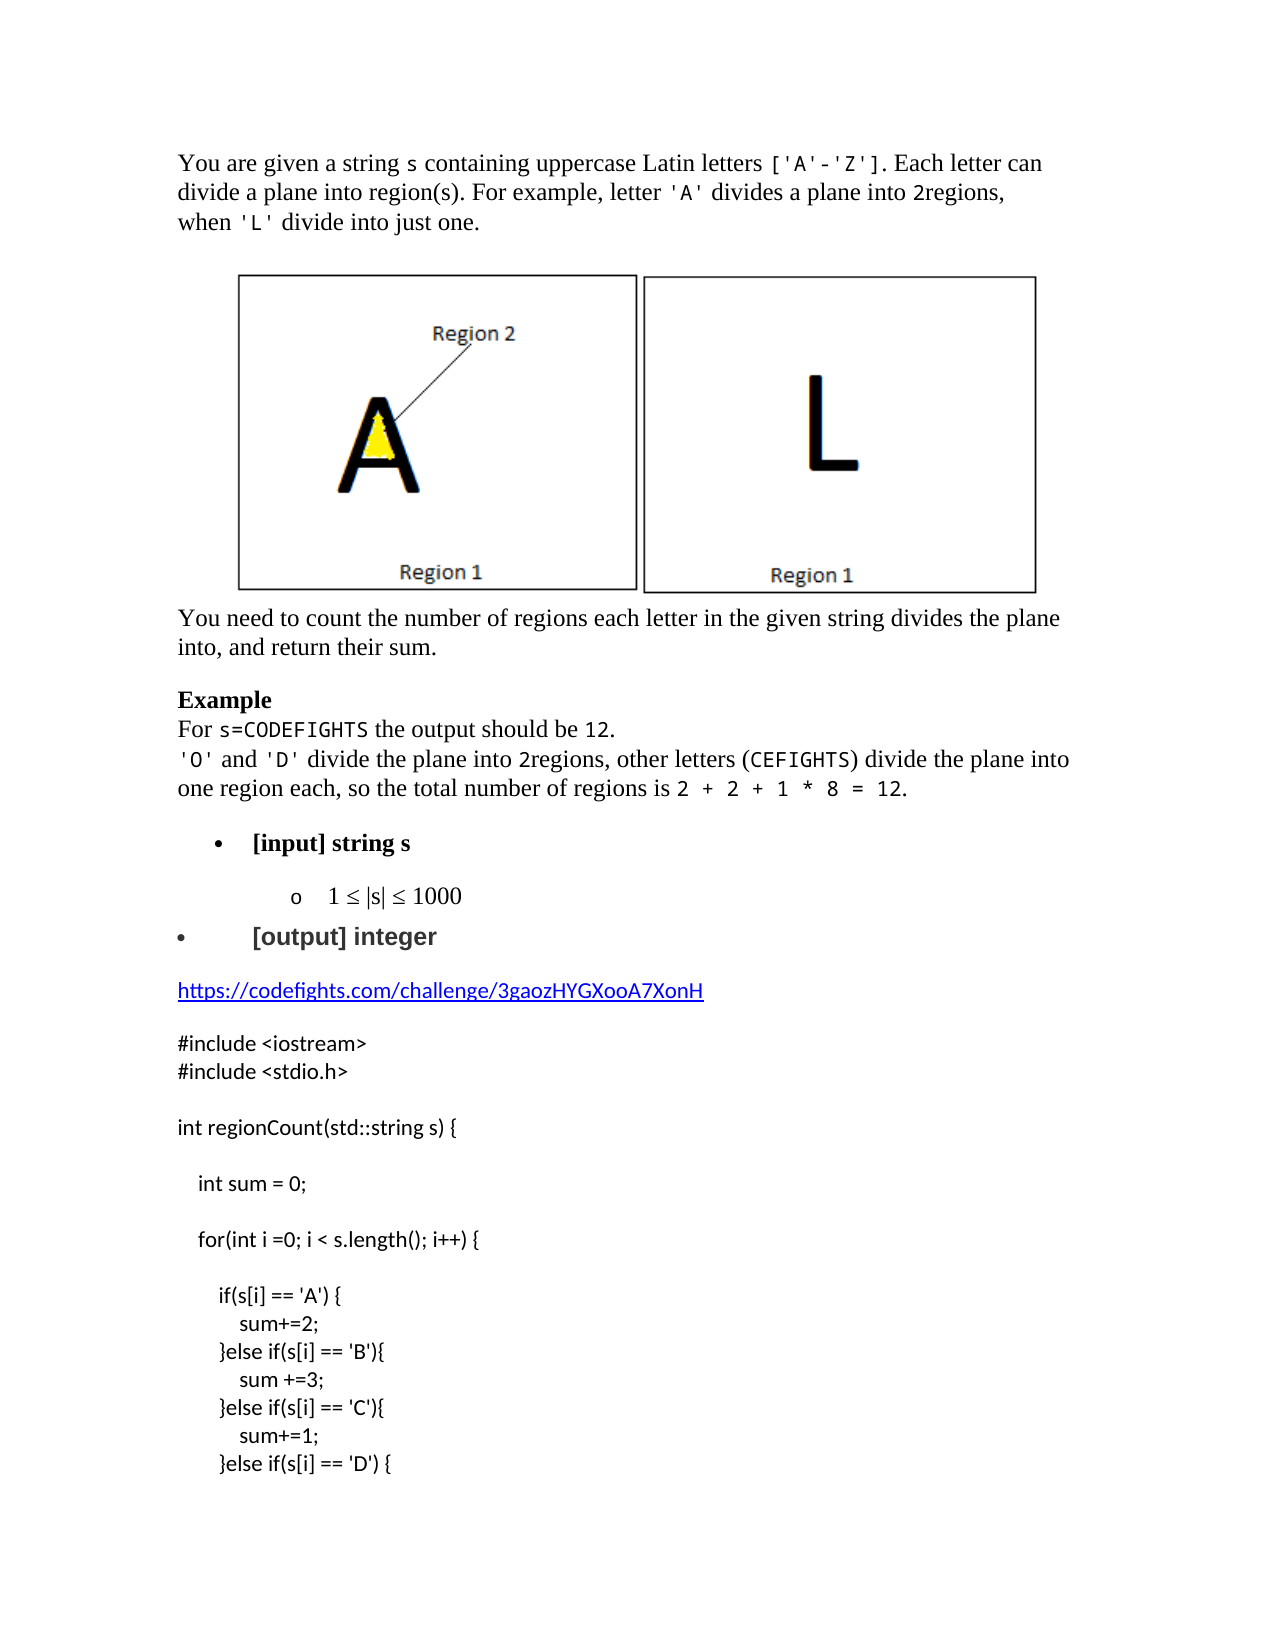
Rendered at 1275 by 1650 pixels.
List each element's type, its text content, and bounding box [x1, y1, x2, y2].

text https://codefights.com/challenge/3gaozHYGXooA7XonH [177, 976, 1098, 1004]
text sum +=3; [177, 1365, 1098, 1393]
text #include <iostream> [177, 1029, 1098, 1057]
text }else if(s[i] == 'C'){ [177, 1393, 1098, 1421]
text You need to count the number of regions each letter in the given string divides the plane into, and return their sum. [177, 603, 1098, 661]
text sum+=1; [177, 1421, 1098, 1449]
list [input] string s [215, 828, 1098, 856]
text int regionCount(std::string s) { [177, 1113, 1098, 1141]
text Example For s=CODEFIGHTS the output should be 12. 'O' and 'D' divide the plane into 2regions, other letters (CEFIGHTS) divide the plane into one region each, so the total number of regions is 2 + 2 + 1 * 8 = 12. [177, 686, 1098, 803]
list [output] integer [177, 911, 1098, 951]
text }else if(s[i] == 'D') { [177, 1449, 1098, 1477]
text for(int i =0; i < s.length(); i++) { [177, 1225, 1098, 1253]
text You are given a string s containing uppercase Latin letters ['A'-'Z']. Each letter can divide a plane into region(s). For example, letter 'A' divides a plane into 2regions, when 'L' divide into just one. [177, 148, 1098, 236]
text int sum = 0; [177, 1169, 1098, 1197]
text if(s[i] == 'A') { [177, 1281, 1098, 1309]
text #include <stdio.h> [177, 1057, 1098, 1085]
text sum+=2; [177, 1309, 1098, 1337]
picture [229, 264, 1046, 603]
text }else if(s[i] == 'B'){ [177, 1337, 1098, 1365]
list 1 ≤ |s| ≤ 1000 [290, 881, 1098, 911]
